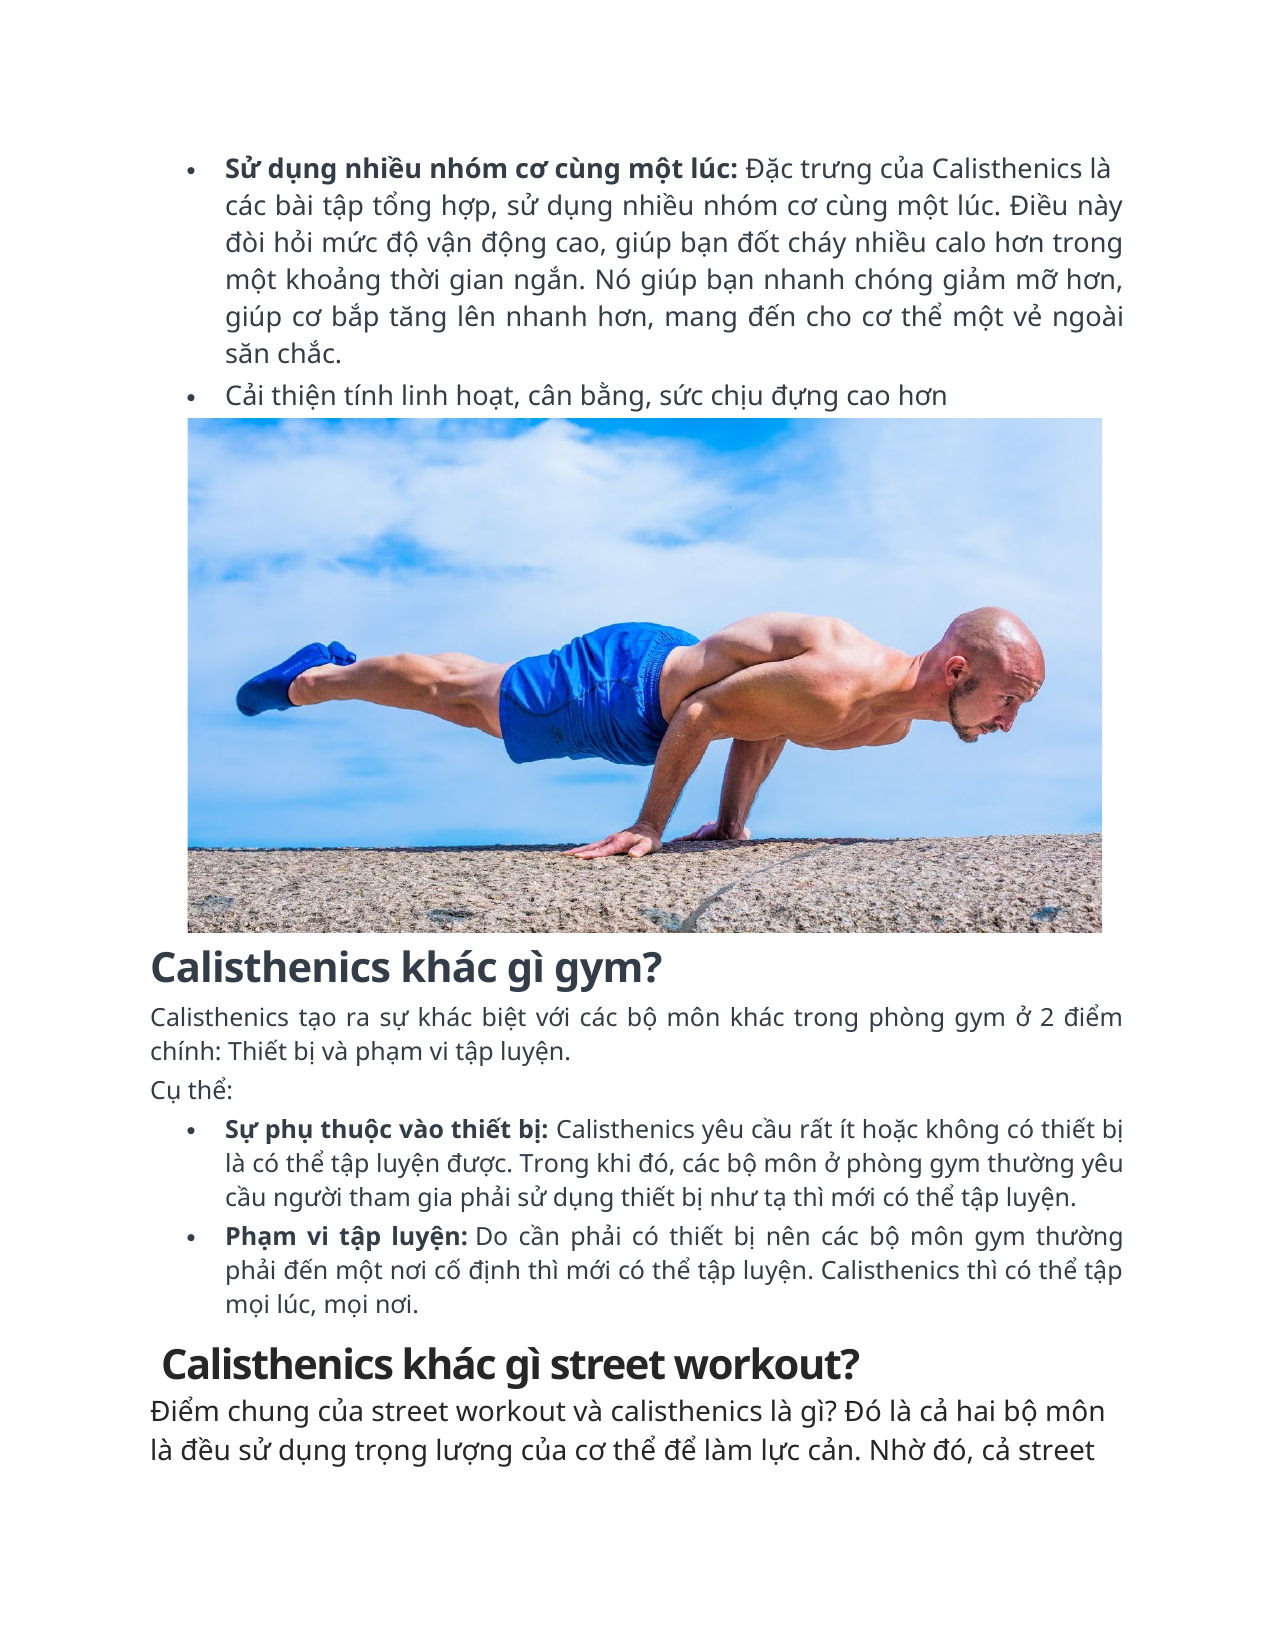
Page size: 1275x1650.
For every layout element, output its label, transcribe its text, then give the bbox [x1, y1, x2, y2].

text Calisthenics tạo ra sự khác biệt với các bộ môn khác trong phòng gym ở 2 điểm chính: Thiết bị và phạm vi tập luyện. [150, 999, 1125, 1067]
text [150, 1392, 1125, 1468]
list Phạm vi tập luyện: Do cần phải có thiết bị nên các bộ môn gym thường phải đến một nơi cố định thì mới có thể tập luyện. Calisthenics thì có thể tập mọi lúc, mọi nơi. [187, 1219, 1125, 1321]
text Cụ thể: [150, 1072, 1125, 1106]
subtitle Calisthenics khác gì street workout? [150, 1326, 1125, 1392]
subtitle Calisthenics khác gì gym? [150, 938, 1125, 995]
list Sự phụ thuộc vào thiết bị: Calisthenics yêu cầu rất ít hoặc không có thiết bị là có thể tập luyện được. Trong khi đó, các bộ môn ở phòng gym thường yêu cầu người tham gia phải sử dụng thiết bị như tạ thì mới có thể tập luyện. [187, 1112, 1125, 1214]
list Sử dụng nhiều nhóm cơ cùng một lúc: Đặc trưng của Calisthenics là các bài tập tổng hợp, sử dụng nhiều nhóm cơ cùng một lúc. Điều này đòi hỏi mức độ vận động cao, giúp bạn đốt cháy nhiều calo hơn trong một khoảng thời gian ngắn. Nó giúp bạn nhanh chóng giảm mỡ hơn, giúp cơ bắp tăng lên nhanh hơn, mang đến cho cơ thể một vẻ ngoài săn chắc. [187, 150, 1125, 371]
list Cải thiện tính linh hoạt, cân bằng, sức chịu đựng cao hơn [187, 376, 1125, 413]
picture [187, 418, 1103, 933]
